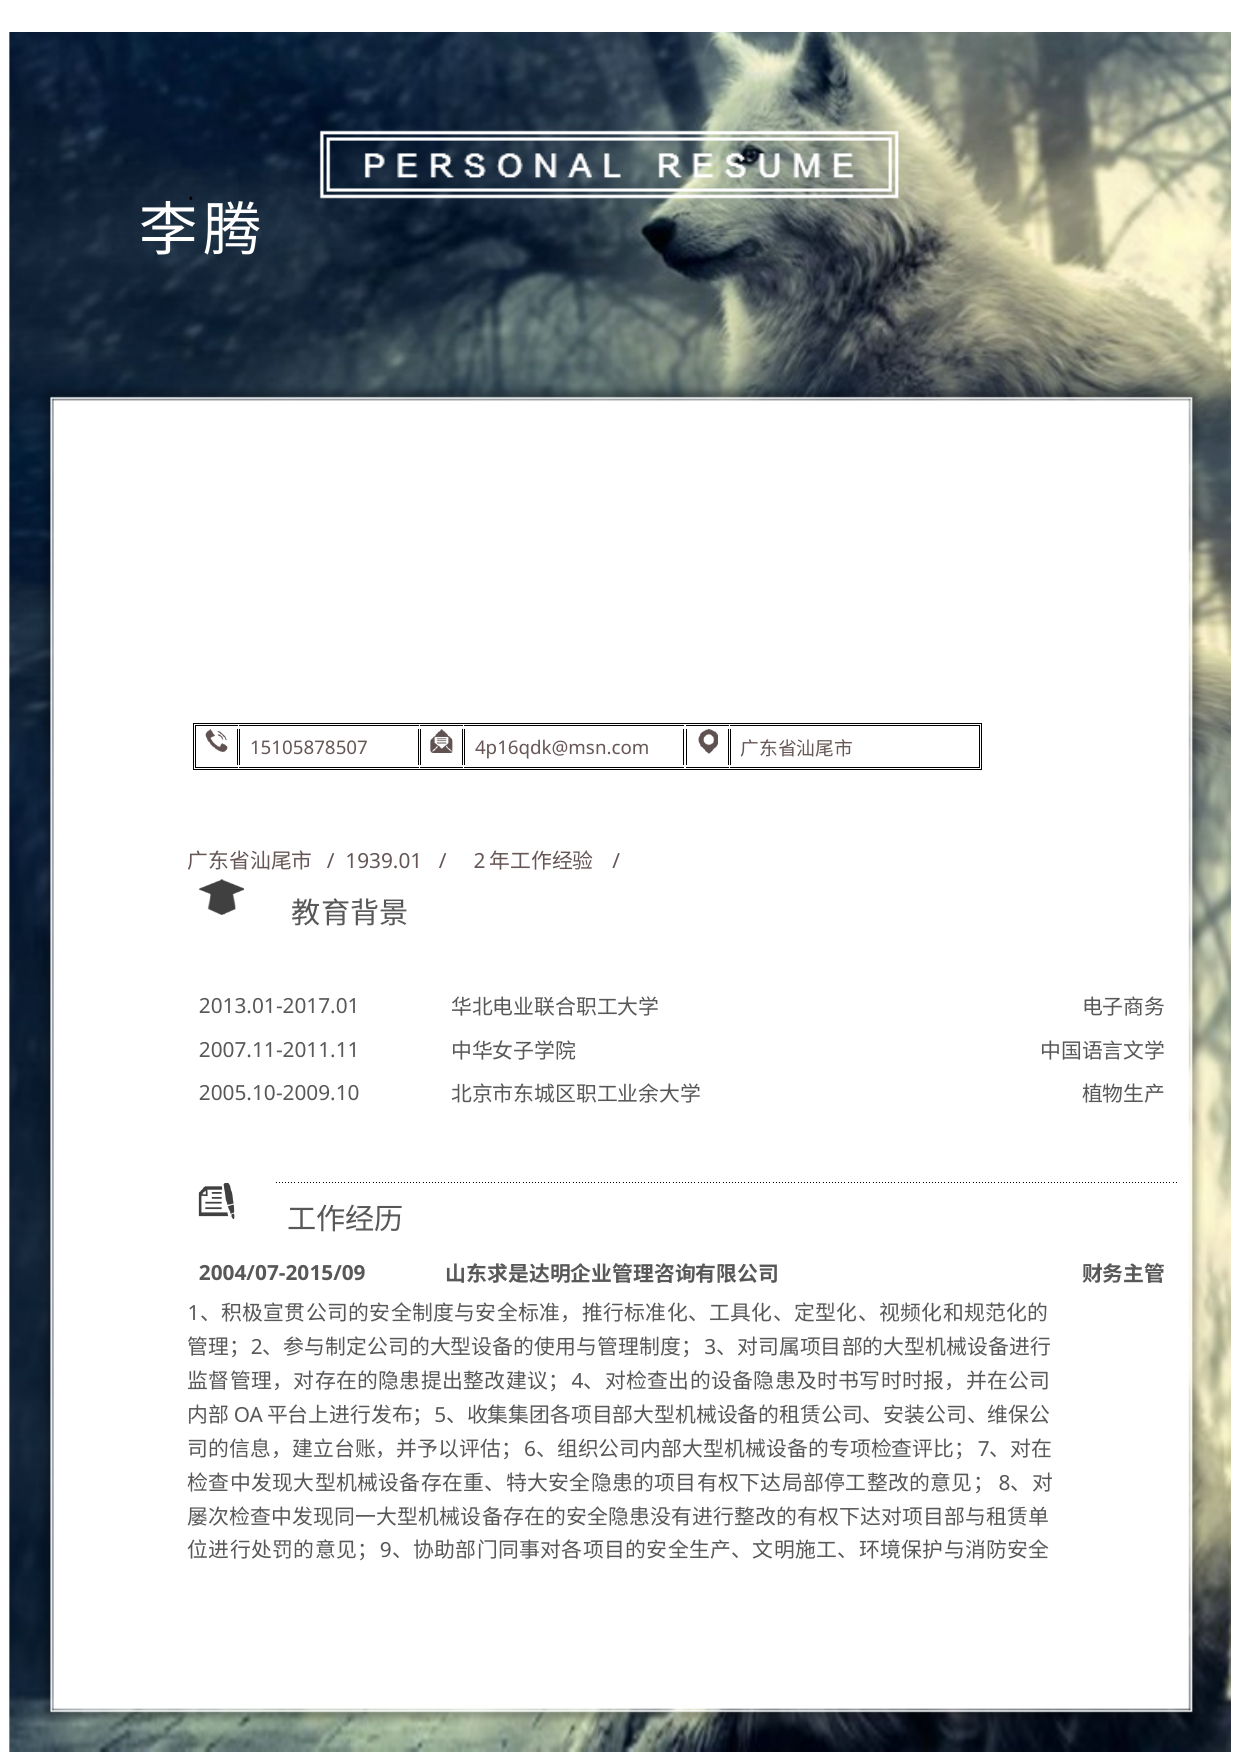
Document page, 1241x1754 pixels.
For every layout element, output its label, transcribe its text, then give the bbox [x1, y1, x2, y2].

table_header 广东省汕尾市 [729, 726, 979, 767]
table_header 2007.11-2011.11 [188, 1028, 434, 1071]
table_header [196, 726, 238, 767]
table_header [685, 726, 729, 767]
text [187, 1294, 1053, 1566]
table_header [188, 1182, 276, 1251]
text 广东省汕尾市 / 1939.01 / 2年工作经验 / [187, 843, 1053, 877]
table_header 植物生产 [847, 1071, 1176, 1114]
table_header 2004/07-2015/09 [188, 1251, 434, 1294]
picture [9, 32, 1231, 1752]
table_header 15105878507 [239, 726, 419, 767]
table_header 中国语言文学 [847, 1028, 1176, 1071]
text · [187, 164, 1053, 232]
table_header 中华女子学院 [434, 1028, 847, 1071]
table_header [188, 877, 280, 950]
table_header 2013.01-2017.01 [188, 984, 434, 1027]
table_header 华北电业联合职工大学 [434, 984, 847, 1027]
table_header [419, 726, 463, 767]
table_header 教育背景 [280, 877, 1177, 950]
table_header 2005.10-2009.10 [188, 1071, 434, 1114]
table_header 财务主管 [847, 1251, 1176, 1294]
table_header 工作经历 [276, 1182, 1176, 1251]
table_header 电子商务 [847, 984, 1176, 1027]
table_header 山东求是达明企业管理咨询有限公司 [434, 1251, 847, 1294]
table_header 北京市东城区职工业余大学 [434, 1071, 847, 1114]
table_header 4p16qdk@msn.com [464, 724, 685, 767]
